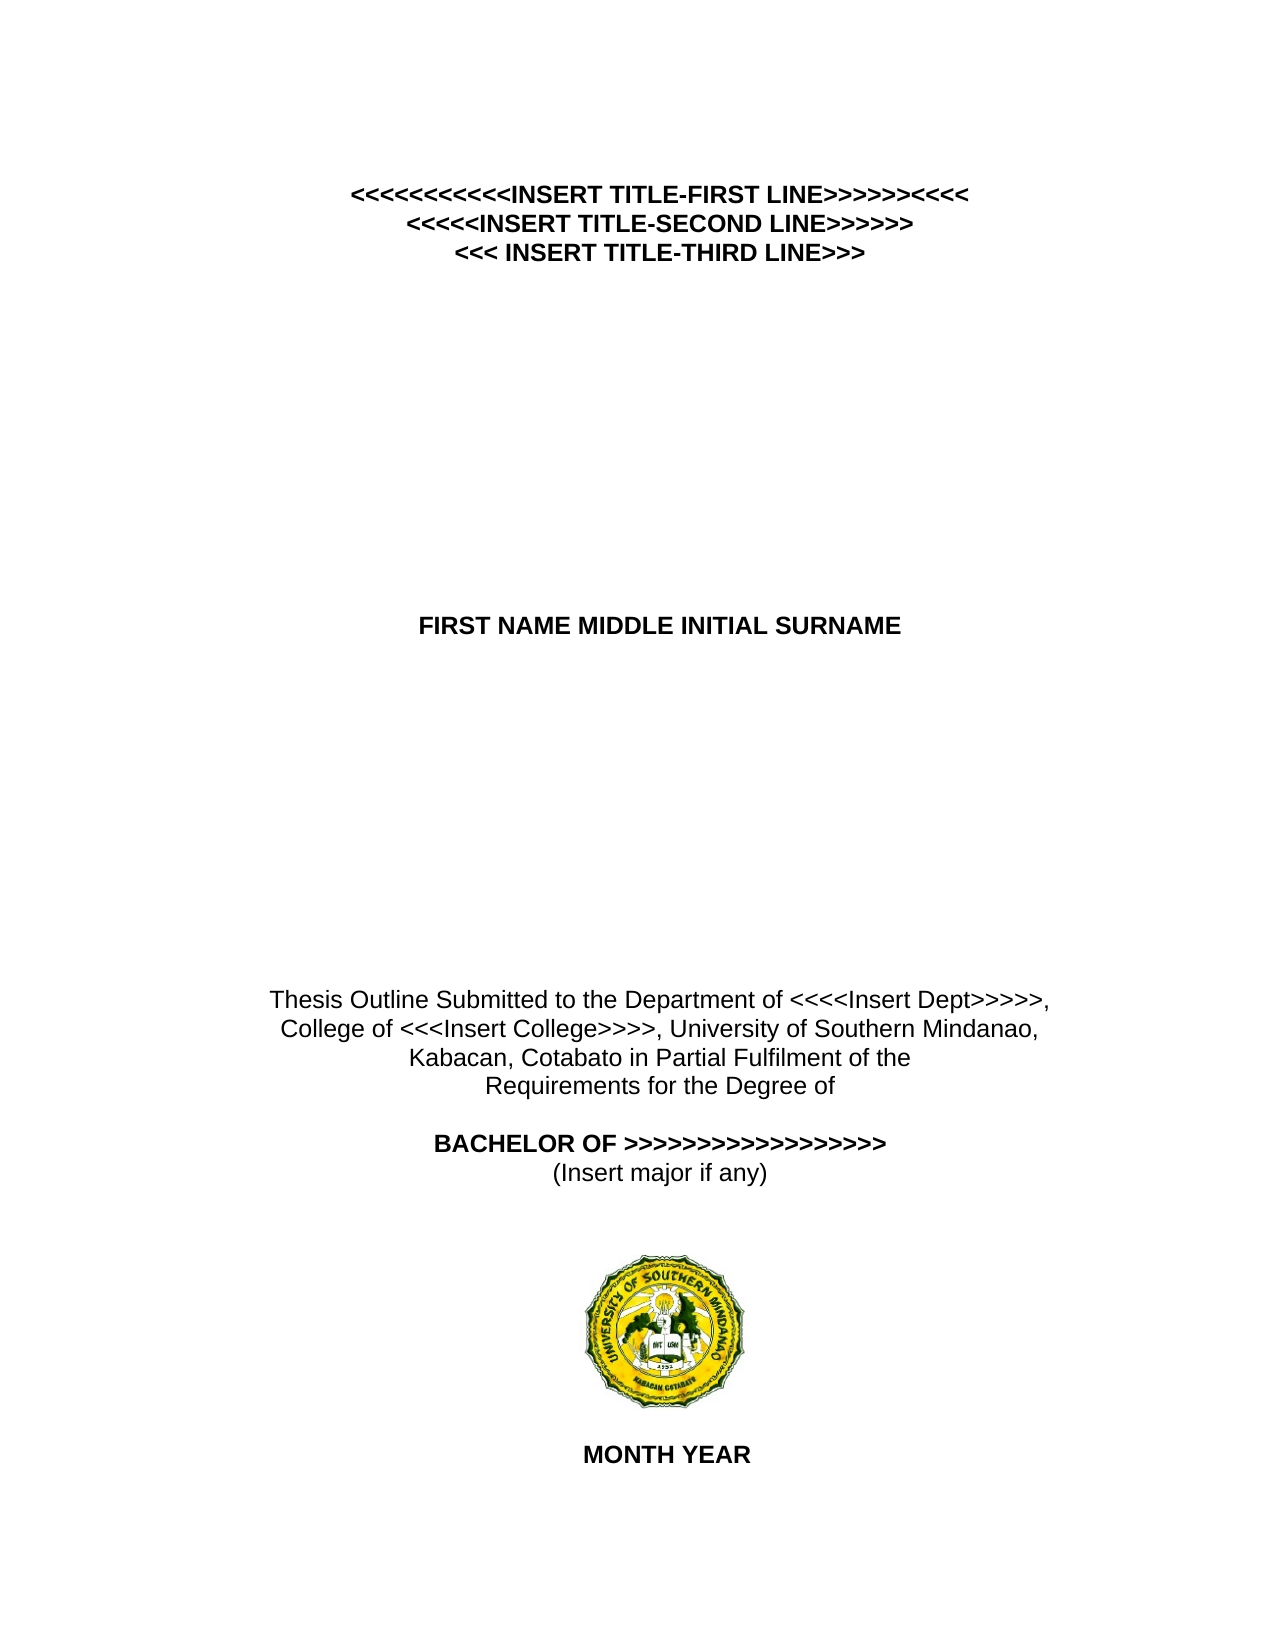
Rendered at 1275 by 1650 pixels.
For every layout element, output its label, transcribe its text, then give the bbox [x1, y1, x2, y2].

text <<<<<<<<<<<INSERT TITLE-FIRST LINE>>>>>><<<< [225, 180, 1095, 209]
text MONTH YEAR [225, 1440, 1095, 1469]
text Kabacan, Cotabato in Partial Fulfilment of the [225, 1042, 1095, 1071]
text Requirements for the Degree of [225, 1071, 1095, 1100]
text College of <<<Insert College>>>>, University of Southern Mindanao, [225, 1014, 1095, 1042]
text BACHELOR OF >>>>>>>>>>>>>>>>>> [225, 1129, 1095, 1157]
text FIRST NAME MIDDLE INITIAL SURNAME [225, 611, 1095, 640]
picture [563, 1255, 764, 1411]
text (Insert major if any) [225, 1157, 1095, 1186]
text Thesis Outline Submitted to the Department of <<<<Insert Dept>>>>>, [225, 985, 1095, 1014]
text <<< INSERT TITLE-THIRD LINE>>> [225, 237, 1095, 266]
text <<<<<INSERT TITLE-SECOND LINE>>>>>> [225, 209, 1095, 237]
